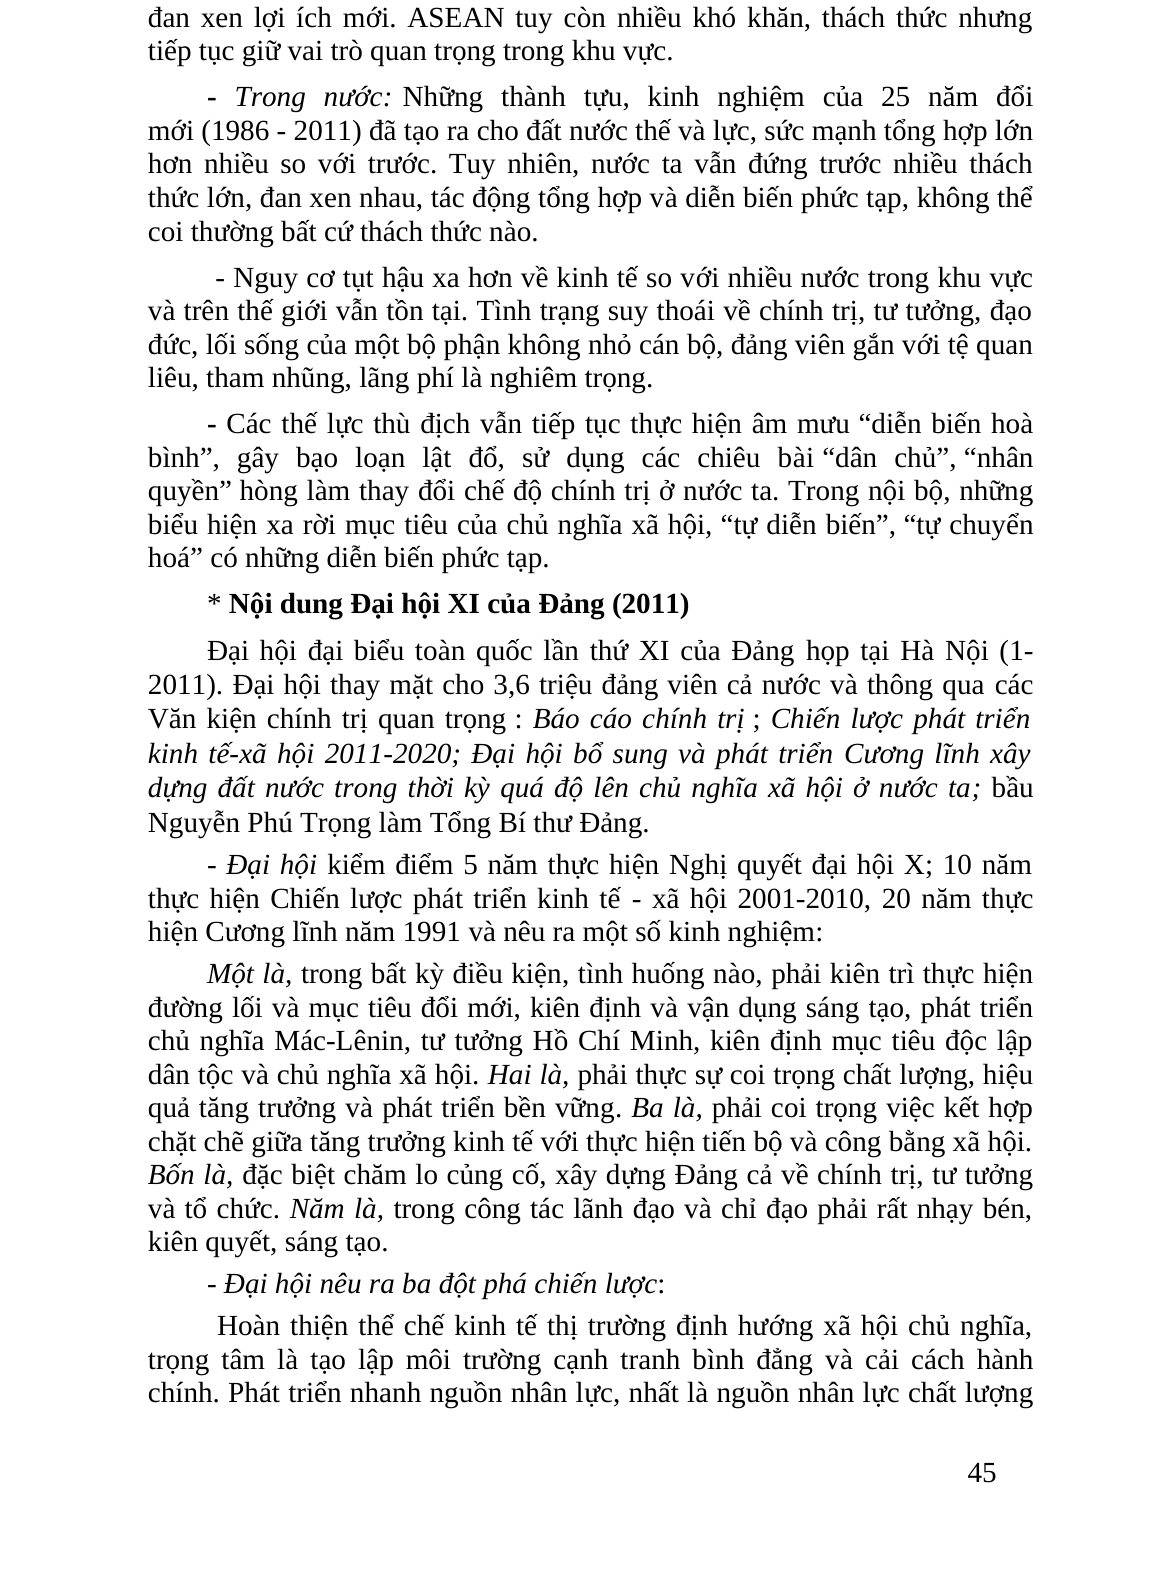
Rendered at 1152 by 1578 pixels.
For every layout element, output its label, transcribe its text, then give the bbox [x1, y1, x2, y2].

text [148, 1308, 1033, 1409]
text - Đại hội nêu ra ba đột phá chiến lược: [148, 1266, 1033, 1300]
text Đại hội đại biểu toàn quốc lần thứ XI của Đảng họp tại Hà Nội (1-2011). Đại hội thay mặt cho 3,6 triệu đảng viên cả nước và thông qua các Văn kiện chính trị quan trọng : Báo cáo chính trị ; Chiến lược phát triển kinh tế-xã hội 2011-2020; Đại hội bổ sung và phát triển Cương lĩnh xây dựng đất nước trong thời kỳ quá độ lên chủ nghĩa xã hội ở nước ta; bầu Nguyễn Phú Trọng làm Tổng Bí thư Đảng. [148, 633, 1033, 839]
text - Đại hội kiểm điểm 5 năm thực hiện Nghị quyết đại hội X; 10 năm thực hiện Chiến lược phát triển kinh tế - xã hội 2001-2010, 20 năm thực hiện Cương lĩnh năm 1991 và nêu ra một số kinh nghiệm: [148, 847, 1033, 948]
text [148, 0, 1033, 67]
text - Các thế lực thù địch vẫn tiếp tục thực hiện âm mưu “diễn biến hoà bình”, gây bạo loạn lật đổ, sử dụng các chiêu bài “dân chủ”, “nhân quyền” hòng làm thay đổi chế độ chính trị ở nước ta. Trong nội bộ, những biểu hiện xa rời mục tiêu của chủ nghĩa xã hội, “tự diễn biến”, “tự chuyển hoá” có những diễn biến phức tạp. [148, 406, 1033, 574]
text - Nguy cơ tụt hậu xa hơn về kinh tế so với nhiều nước trong khu vực và trên thế giới vẫn tồn tại. Tình trạng suy thoái về chính trị, tư tưởng, đạo đức, lối sống của một bộ phận không nhỏ cán bộ, đảng viên gắn với tệ quan liêu, tham nhũng, lãng phí là nghiêm trọng. [148, 260, 1033, 394]
text Một là, trong bất kỳ điều kiện, tình huống nào, phải kiên trì thực hiện đường lối và mục tiêu đổi mới, kiên định và vận dụng sáng tạo, phát triển chủ nghĩa Mác-Lênin, tư tưởng Hồ Chí Minh, kiên định mục tiêu độc lập dân tộc và chủ nghĩa xã hội. Hai là, phải thực sự coi trọng chất lượng, hiệu quả tăng trưởng và phát triển bền vững. Ba là, phải coi trọng việc kết hợp chặt chẽ giữa tăng trưởng kinh tế với thực hiện tiến bộ và công bằng xã hội. Bốn là, đặc biệt chăm lo củng cố, xây dựng Đảng cả về chính trị, tư tưởng và tổ chức. Năm là, trong công tác lãnh đạo và chỉ đạo phải rất nhạy bén, kiên quyết, sáng tạo. [148, 956, 1033, 1258]
text - Trong nước: Những thành tựu, kinh nghiệm của 25 năm đổi mới (1986 - 2011) đã tạo ra cho đất nước thế và lực, sức mạnh tổng hợp lớn hơn nhiều so với trước. Tuy nhiên, nước ta vẫn đứng trước nhiều thách thức lớn, đan xen nhau, tác động tổng hợp và diễn biến phức tạp, không thể coi thường bất cứ thách thức nào. [148, 79, 1033, 247]
text * Nội dung Đại hội XI của Đảng (2011) [148, 587, 1033, 620]
